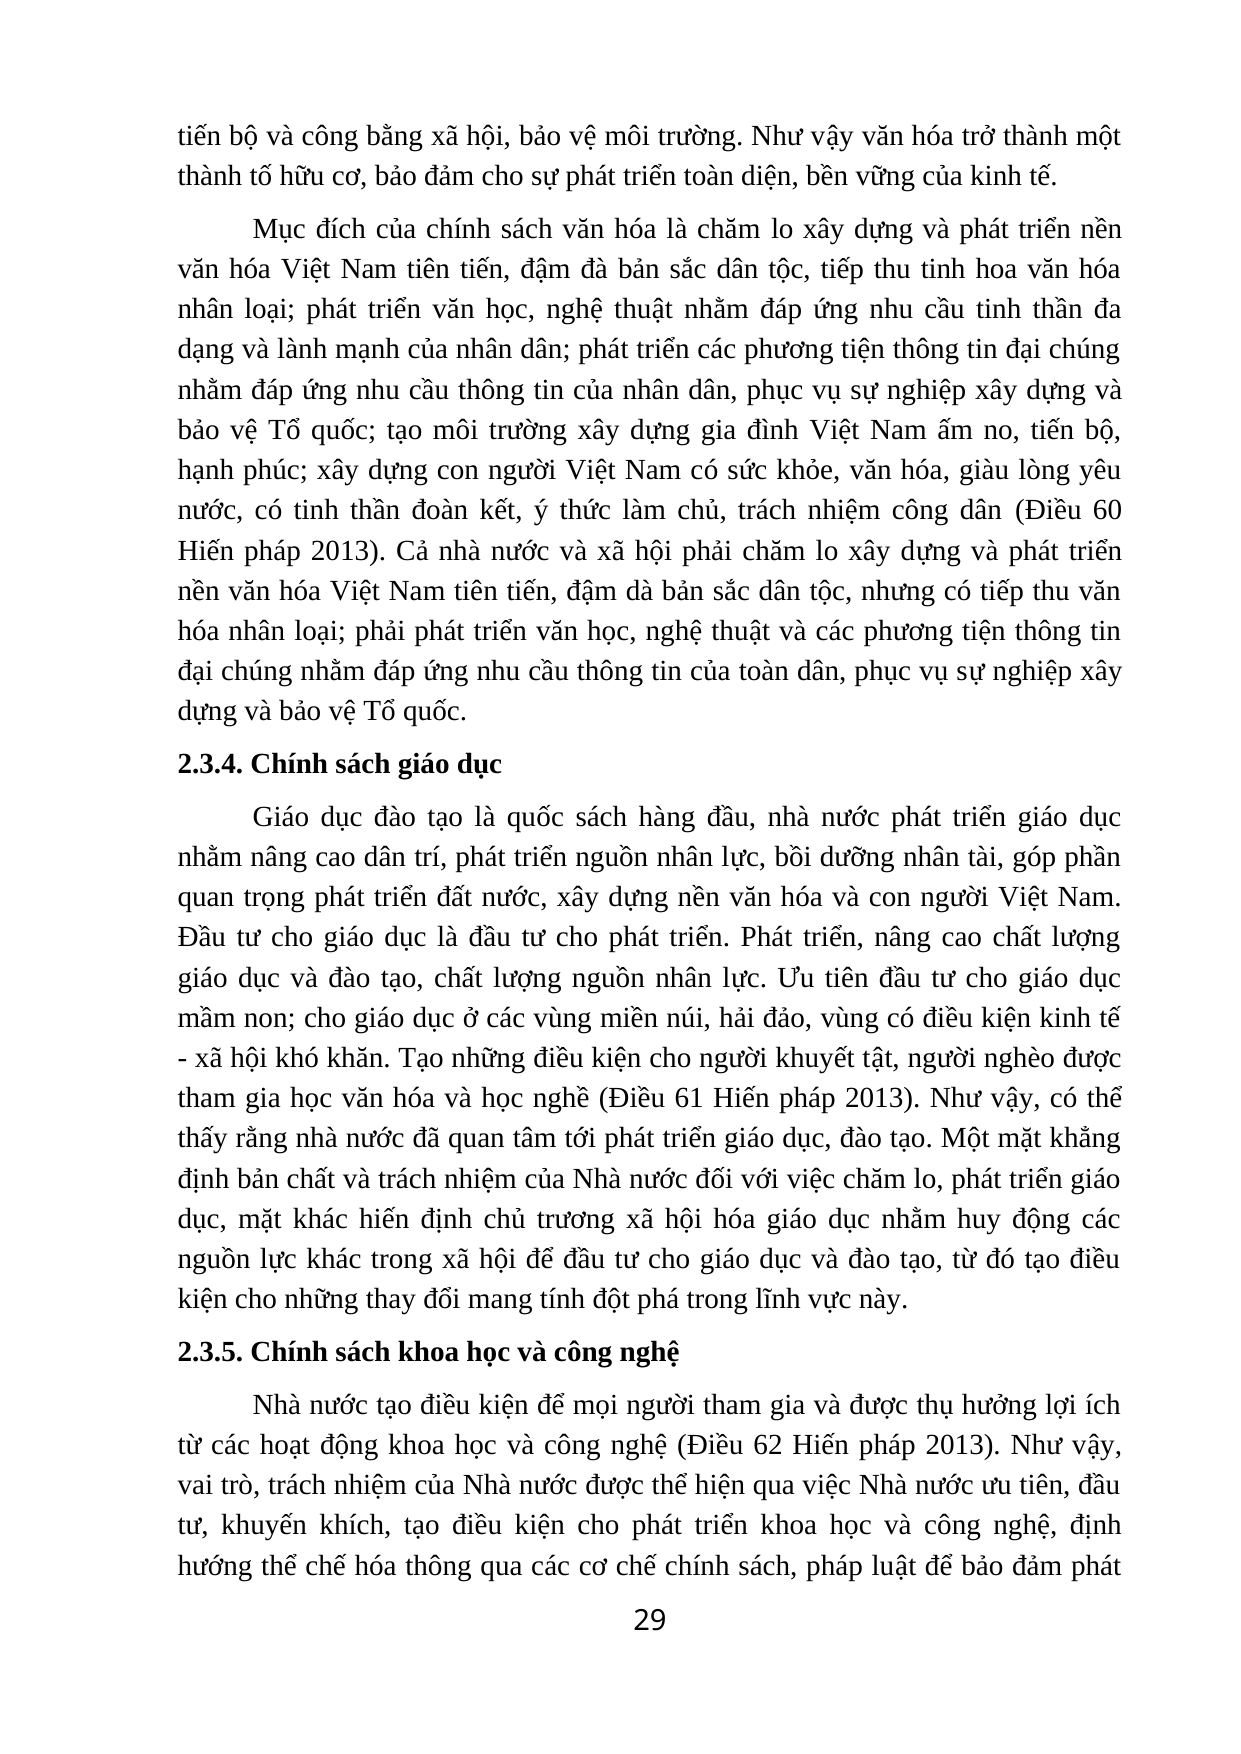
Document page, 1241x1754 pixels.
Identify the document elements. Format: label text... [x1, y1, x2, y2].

list Giáo dục đào tạo là quốc sách hàng đầu, nhà nước phát triển giáo dục nhằm nâng cao dân trí, phát triển nguồn nhân lực, bồi dưỡng nhân tài, góp phần quan trọng phát triển đất nước, xây dựng nền văn hóa và con người Việt Nam. Đầu tư cho giáo dục là đầu tư cho phát triển. Phát triển, nâng cao chất lượng giáo dục và đào tạo, chất lượng nguồn nhân lực. Ưu tiên đầu tư cho giáo dục mầm non; cho giáo dục ở các vùng miền núi, hải đảo, vùng có điều kiện kinh tế - xã hội khó khăn. Tạo những điều kiện cho người khuyết tật, người nghèo được tham gia học văn hóa và học nghề (Điều 61 Hiến pháp 2013). Như vậy, có thể thấy rằng nhà nước đã quan tâm tới phát triển giáo dục, đào tạo. Một mặt khẳng định bản chất và trách nhiệm của Nhà nước đối với việc chăm lo, phát triển giáo dục, mặt khác hiến định chủ trương xã hội hóa giáo dục nhằm huy động các nguồn lực khác trong xã hội để đầu tư cho giáo dục và đào tạo, từ đó tạo điều kiện cho những thay đổi mang tính đột phá trong lĩnh vực này. [177, 799, 1122, 1315]
text 2.3.4. Chính sách giáo dục [177, 746, 1122, 780]
text 2.3.5. Chính sách khoa học và công nghệ [177, 1334, 1122, 1368]
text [177, 1387, 1122, 1581]
text Mục đích của chính sách văn hóa là chăm lo xây dựng và phát triển nền văn hóa Việt Nam tiên tiến, đậm đà bản sắc dân tộc, tiếp thu tinh hoa văn hóa nhân loại; phát triển văn học, nghệ thuật nhằm đáp ứng nhu cầu tinh thần đa dạng và lành mạnh của nhân dân; phát triển các phương tiện thông tin đại chúng nhằm đáp ứng nhu cầu thông tin của nhân dân, phục vụ sự nghiệp xây dựng và bảo vệ Tổ quốc; tạo môi trường xây dựng gia đình Việt Nam ấm no, tiến bộ, hạnh phúc; xây dựng con người Việt Nam có sức khỏe, văn hóa, giàu lòng yêu nước, có tinh thần đoàn kết, ý thức làm chủ, trách nhiệm công dân (Điều 60 Hiến pháp 2013). Cả nhà nước và xã hội phải chăm lo xây dựng và phát triển nền văn hóa Việt Nam tiên tiến, đậm dà bản sắc dân tộc, nhưng có tiếp thu văn hóa nhân loại; phải phát triển văn học, nghệ thuật và các phương tiện thông tin đại chúng nhằm đáp ứng nhu cầu thông tin của toàn dân, phục vụ sự nghiệp xây dựng và bảo vệ Tổ quốc. [177, 211, 1122, 727]
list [177, 118, 1122, 192]
